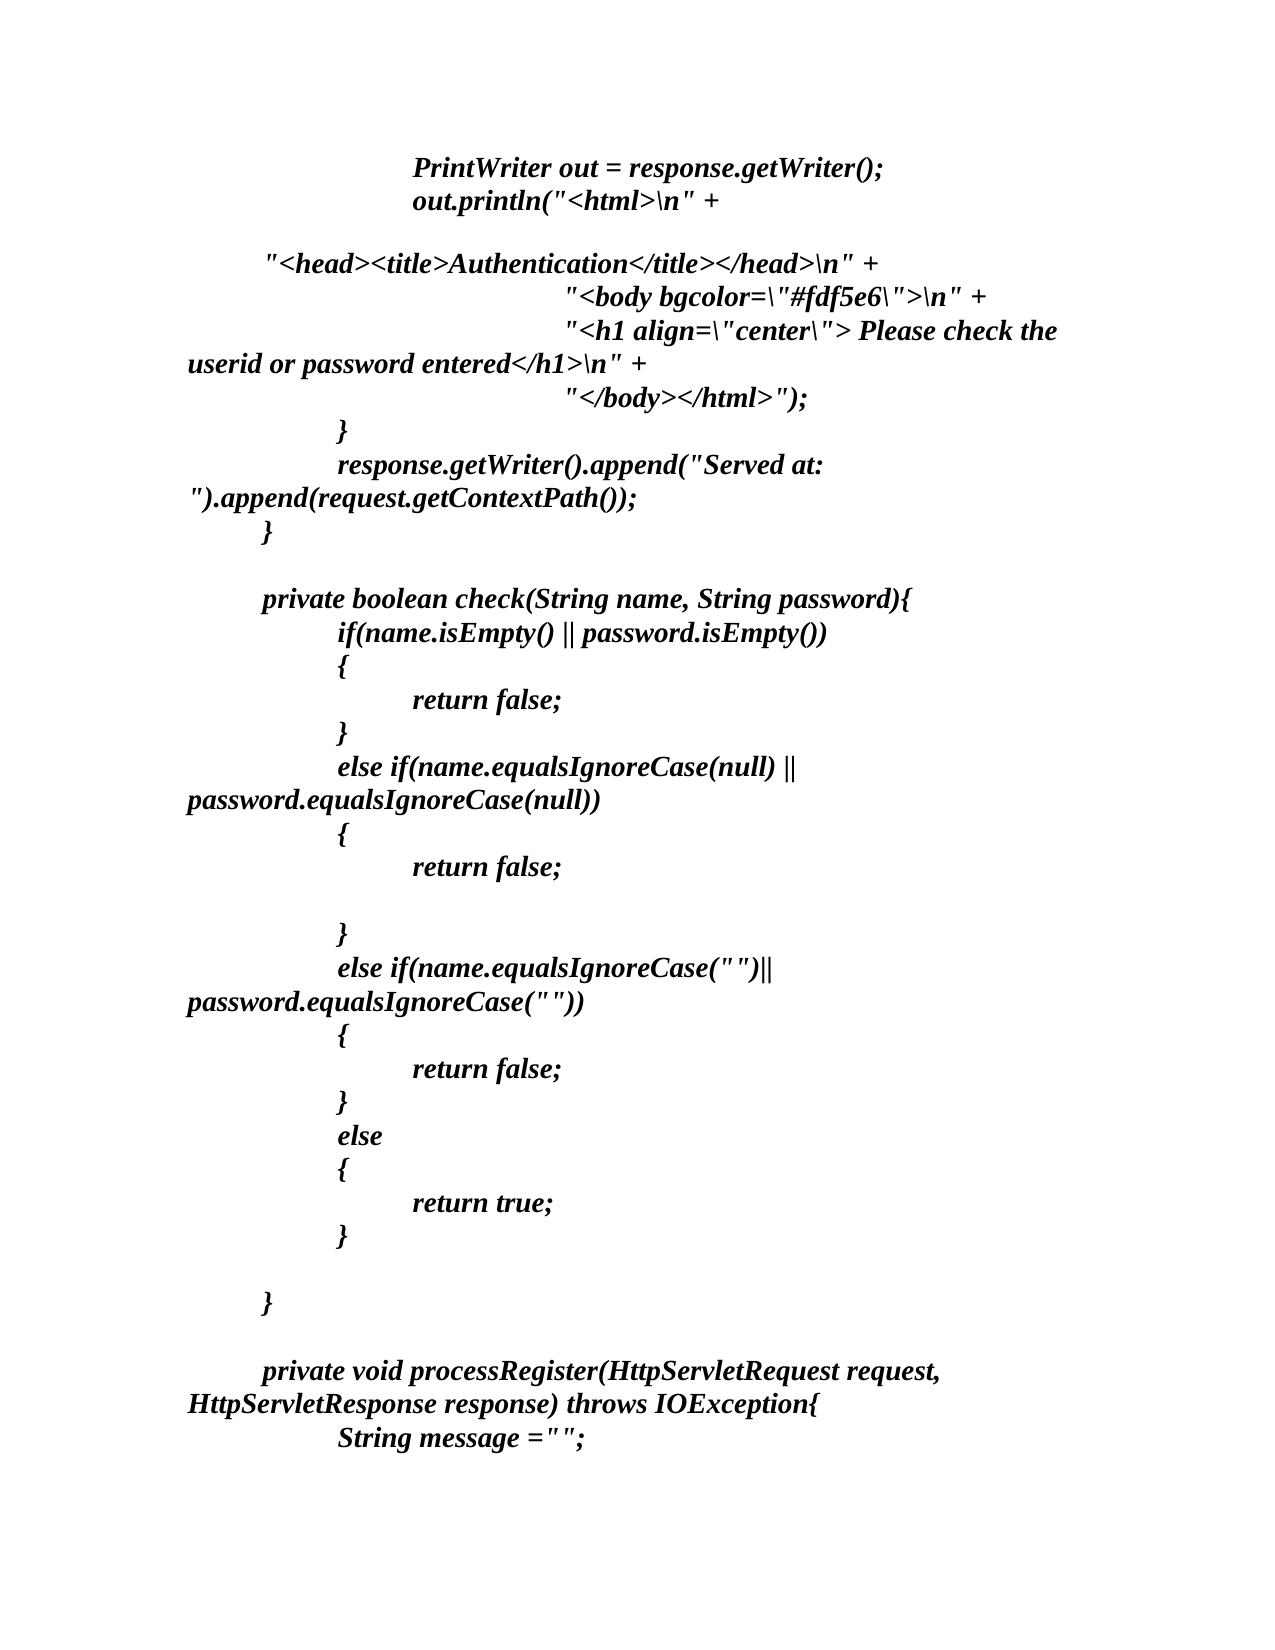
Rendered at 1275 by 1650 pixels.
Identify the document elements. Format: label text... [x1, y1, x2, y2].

text { [187, 1017, 1087, 1051]
text response.getWriter().append("Served at: ").append(request.getContextPath()); [187, 447, 1087, 514]
text else [187, 1118, 1087, 1151]
text } [187, 917, 1087, 950]
text { [187, 648, 1087, 682]
text "<h1 align=\"center\"> Please check the userid or password entered</h1>\n" + [187, 313, 1087, 380]
text } [187, 715, 1087, 749]
text private boolean check(String name, String password){ [187, 581, 1087, 615]
text String message =""; [187, 1420, 1087, 1453]
text return false; [187, 1051, 1087, 1084]
text } [187, 514, 1087, 548]
text PrintWriter out = response.getWriter(); [187, 150, 1087, 183]
text if(name.isEmpty() || password.isEmpty()) [187, 615, 1087, 648]
text { [187, 1151, 1087, 1185]
text return true; [187, 1185, 1087, 1218]
text out.println("<html>\n" + [187, 183, 1087, 217]
text "</body></html>"); [187, 380, 1087, 413]
text } [187, 413, 1087, 447]
text "<head><title>Authentication</title></head>\n" + [187, 217, 1087, 279]
text } [187, 1218, 1087, 1252]
text return false; [187, 849, 1087, 883]
text private void processRegister(HttpServletRequest request, HttpServletResponse response) throws IOException{ [187, 1353, 1087, 1420]
text else if(name.equalsIgnoreCase(null) || password.equalsIgnoreCase(null)) [187, 749, 1087, 816]
text "<body bgcolor=\"#fdf5e6\">\n" + [187, 279, 1087, 313]
text else if(name.equalsIgnoreCase("")||password.equalsIgnoreCase("")) [187, 950, 1087, 1017]
text } [187, 1084, 1087, 1118]
text { [187, 816, 1087, 849]
text return false; [187, 682, 1087, 715]
text } [187, 1286, 1087, 1319]
